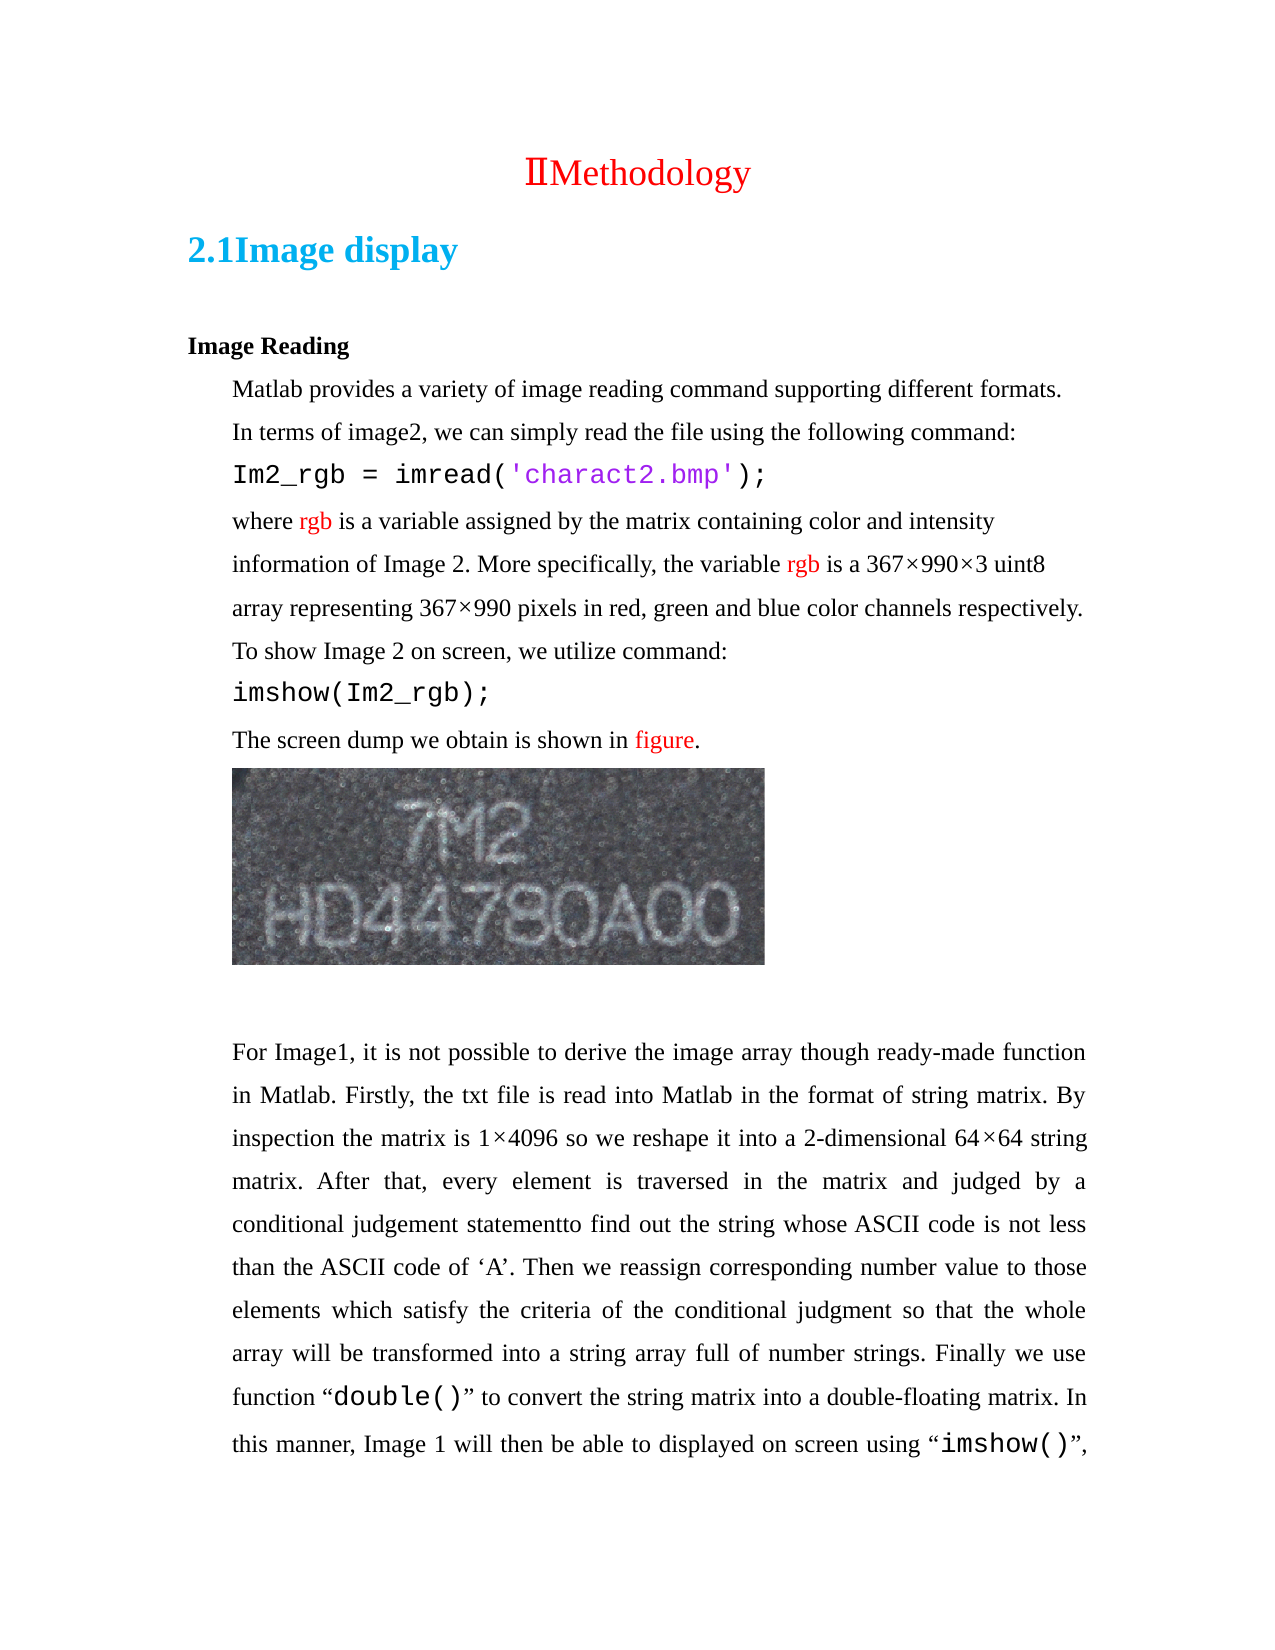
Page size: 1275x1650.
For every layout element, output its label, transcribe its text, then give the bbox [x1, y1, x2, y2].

text The screen dump we obtain is shown in figure. [232, 725, 1087, 754]
text Matlab provides a variety of image reading command supporting different formats. In terms of image2, we can simply read the file using the following command: [232, 374, 1087, 446]
subtitle Image Reading [187, 331, 1087, 360]
text where rgb is a variable assigned by the matrix containing color and intensity information of Image 2. More specifically, the variable rgb is a 3679903 uint8 array representing 367990 pixels in red, green and blue color channels respectively. [232, 506, 1087, 621]
text To show Image 2 on screen, we utilize command: [232, 636, 1087, 664]
subtitle 2.1Image display [187, 227, 1087, 270]
text Im2_rgb = imread('charact2.bmp'); [232, 460, 1087, 491]
text imshow(Im2_rgb); [232, 679, 1087, 710]
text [232, 1037, 1087, 1461]
text ⅡMethodology [187, 150, 1087, 193]
picture [231, 768, 765, 965]
